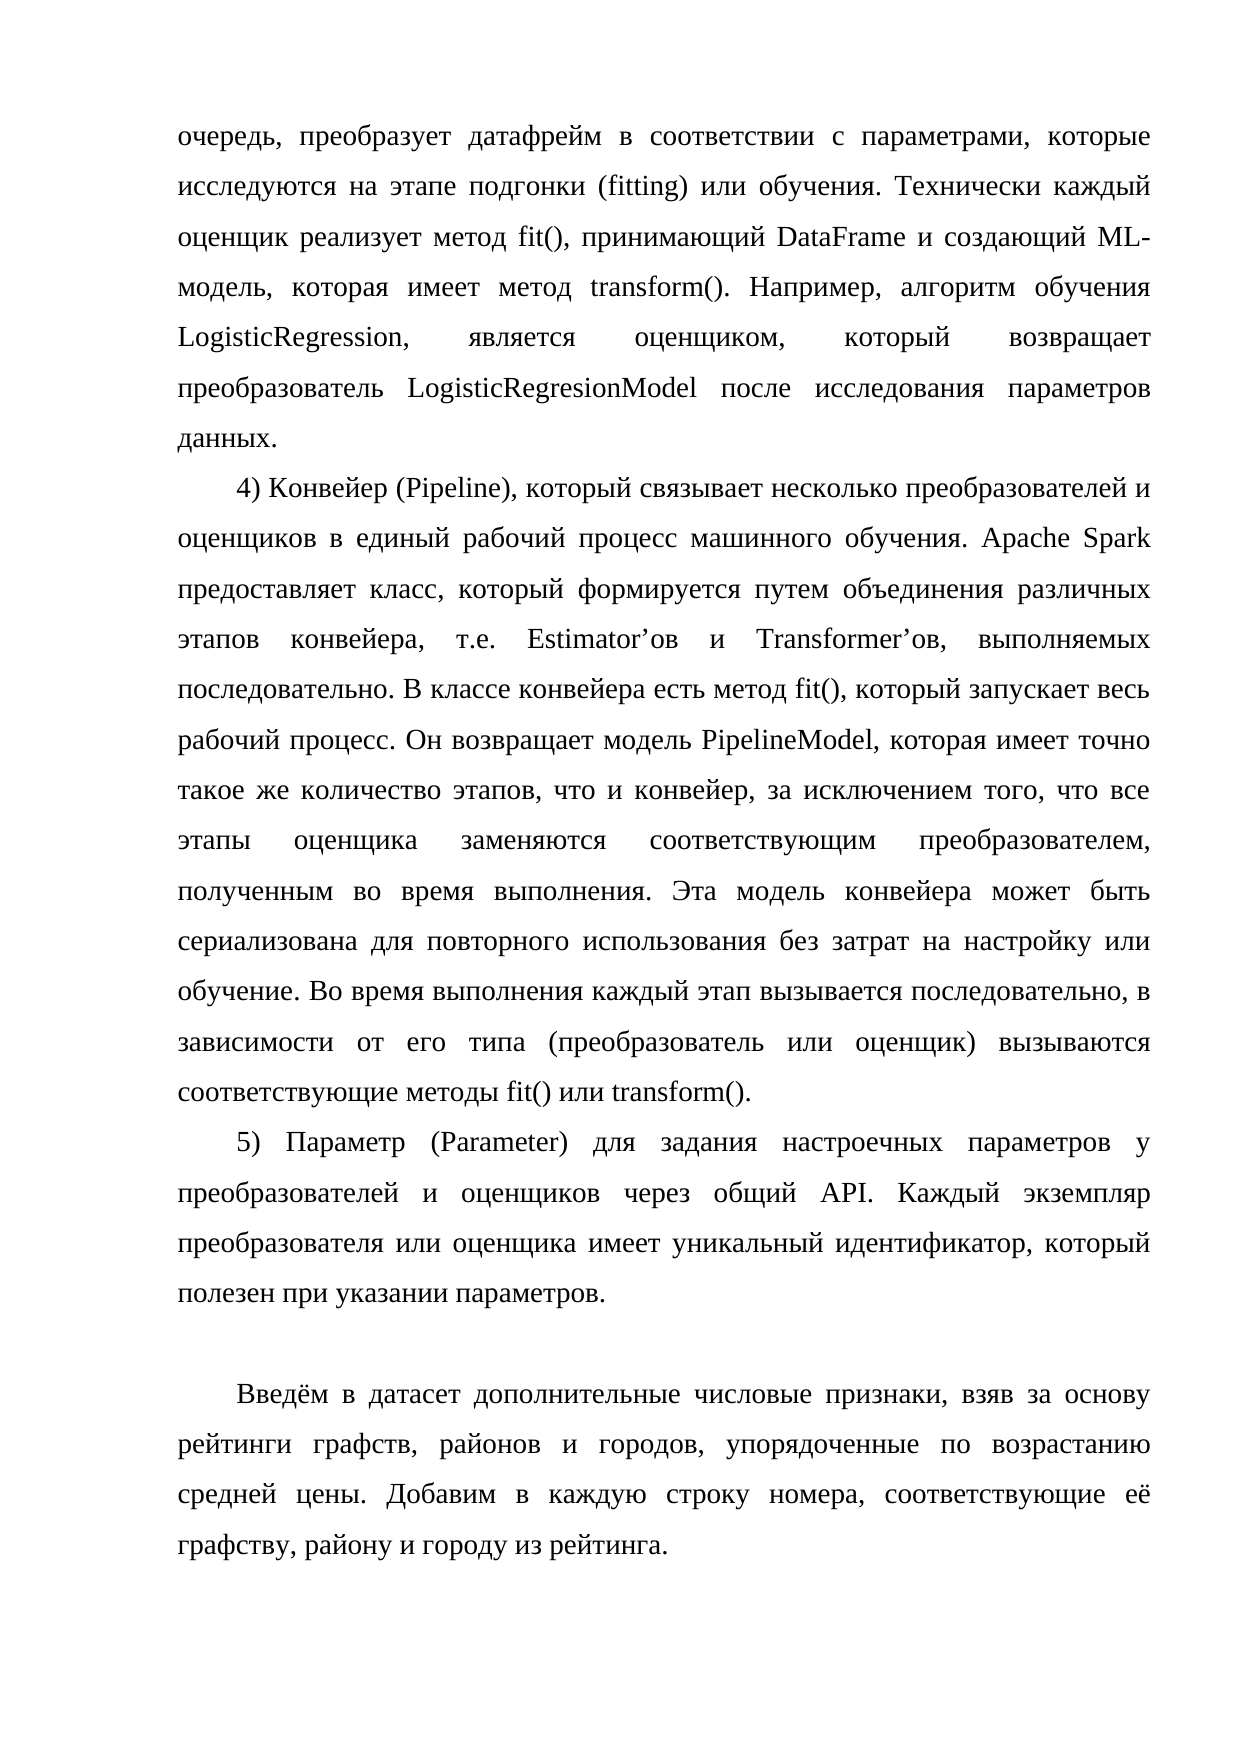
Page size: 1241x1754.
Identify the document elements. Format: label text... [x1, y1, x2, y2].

text Введём в датасет дополнительные числовые признаки, взяв за основу рейтинги графств, районов и городов, упорядоченные по возрастанию средней цены. Добавим в каждую строку номера, соответствующие её графству, району и городу из рейтинга. [177, 1376, 1152, 1560]
text 5) Параметр (Parameter) для задания настроечных параметров у преобразователей и оценщиков через общий API. Каждый экземпляр преобразователя или оценщика имеет уникальный идентификатор, который полезен при указании параметров. [177, 1124, 1152, 1309]
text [177, 118, 1152, 453]
text 4) Конвейер (Pipeline), который связывает несколько преобразователей и оценщиков в единый рабочий процесс машинного обучения. Apache Spark предоставляет класс, который формируется путем объединения различных этапов конвейера, т.е. Estimator’ов и Transformer’ов, выполняемых последовательно. В классе конвейера есть метод fit(), который запускает весь рабочий процесс. Он возвращает модель PipelineModel, которая имеет точно такое же количество этапов, что и конвейер, за исключением того, что все этапы оценщика заменяются соответствующим преобразователем, полученным во время выполнения. Эта модель конвейера может быть сериализована для повторного использования без затрат на настройку или обучение. Во время выполнения каждый этап вызывается последовательно, в зависимости от его типа (преобразователь или оценщик) вызываются соответствующие методы fit() или transform(). [177, 470, 1152, 1108]
